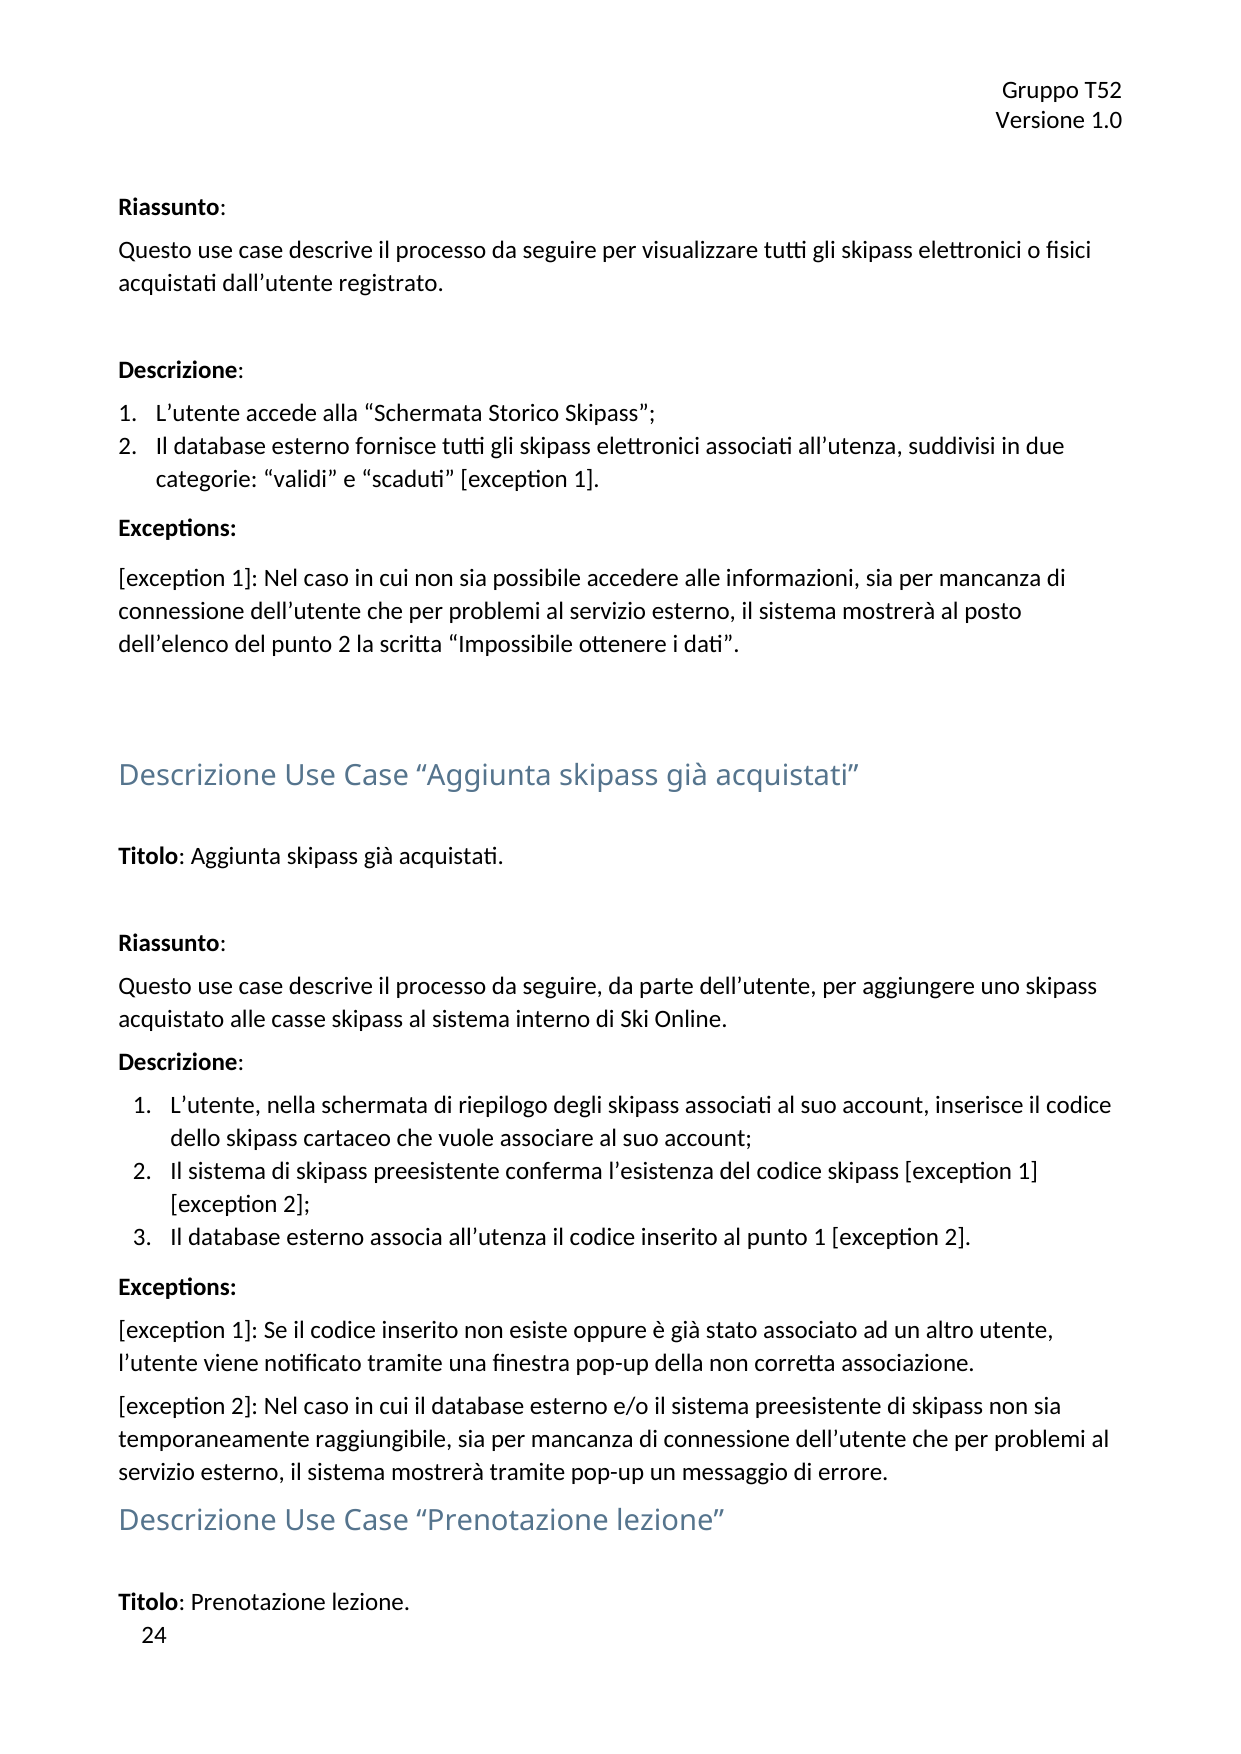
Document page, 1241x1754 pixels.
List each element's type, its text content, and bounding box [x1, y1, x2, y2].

list L’utente, nella schermata di riepilogo degli skipass associati al suo account, inserisce il codice dello skipass cartaceo che vuole associare al suo account; [133, 1089, 1122, 1153]
list Il database esterno fornisce tutti gli skipass elettronici associati all’utenza, suddivisi in due categorie: “validi” e “scaduti” [exception 1]. [118, 430, 1122, 493]
text Descrizione: [118, 354, 1122, 384]
text Exceptions: [118, 513, 1122, 543]
text Questo use case descrive il processo da seguire, da parte dell’utente, per aggiungere uno skipass acquistato alle casse skipass al sistema interno di Ski Online. [118, 970, 1122, 1033]
text Riassunto: [118, 927, 1122, 957]
text [exception 1]: Nel caso in cui non sia possibile accedere alle informazioni, sia per mancanza di connessione dell’utente che per problemi al servizio esterno, il sistema mostrerà al posto dell’elenco del punto 2 la scritta “Impossibile ottenere i dati”. [118, 562, 1122, 658]
text [exception 2]: Nel caso in cui il database esterno e/o il sistema preesistente di skipass non sia temporaneamente raggiungibile, sia per mancanza di connessione dell’utente che per problemi al servizio esterno, il sistema mostrerà tramite pop-up un messaggio di errore. [118, 1390, 1122, 1487]
text Riassunto: [118, 191, 1122, 221]
subtitle Descrizione Use Case “Prenotazione lezione” [118, 1499, 1122, 1539]
text [exception 1]: Se il codice inserito non esiste oppure è già stato associato ad un altro utente, l’utente viene notificato tramite una finestra pop-up della non corretta associazione. [118, 1314, 1122, 1378]
list Il sistema di skipass preesistente conferma l’esistenza del codice skipass [exception 1] [exception 2]; [133, 1155, 1122, 1219]
text Exceptions: [118, 1271, 1122, 1301]
list Il database esterno associa all’utenza il codice inserito al punto 1 [exception 2]. [133, 1221, 1122, 1252]
subtitle Descrizione Use Case “Aggiunta skipass già acquistati” [118, 754, 1122, 793]
text Titolo: Aggiunta skipass già acquistati. [118, 840, 1122, 871]
text Questo use case descrive il processo da seguire per visualizzare tutti gli skipass elettronici o fisici acquistati dall’utente registrato. [118, 234, 1122, 298]
list L’utente accede alla “Schermata Storico Skipass”; [118, 397, 1122, 428]
text Titolo: Prenotazione lezione. [118, 1586, 1122, 1616]
text Descrizione: [118, 1046, 1122, 1077]
